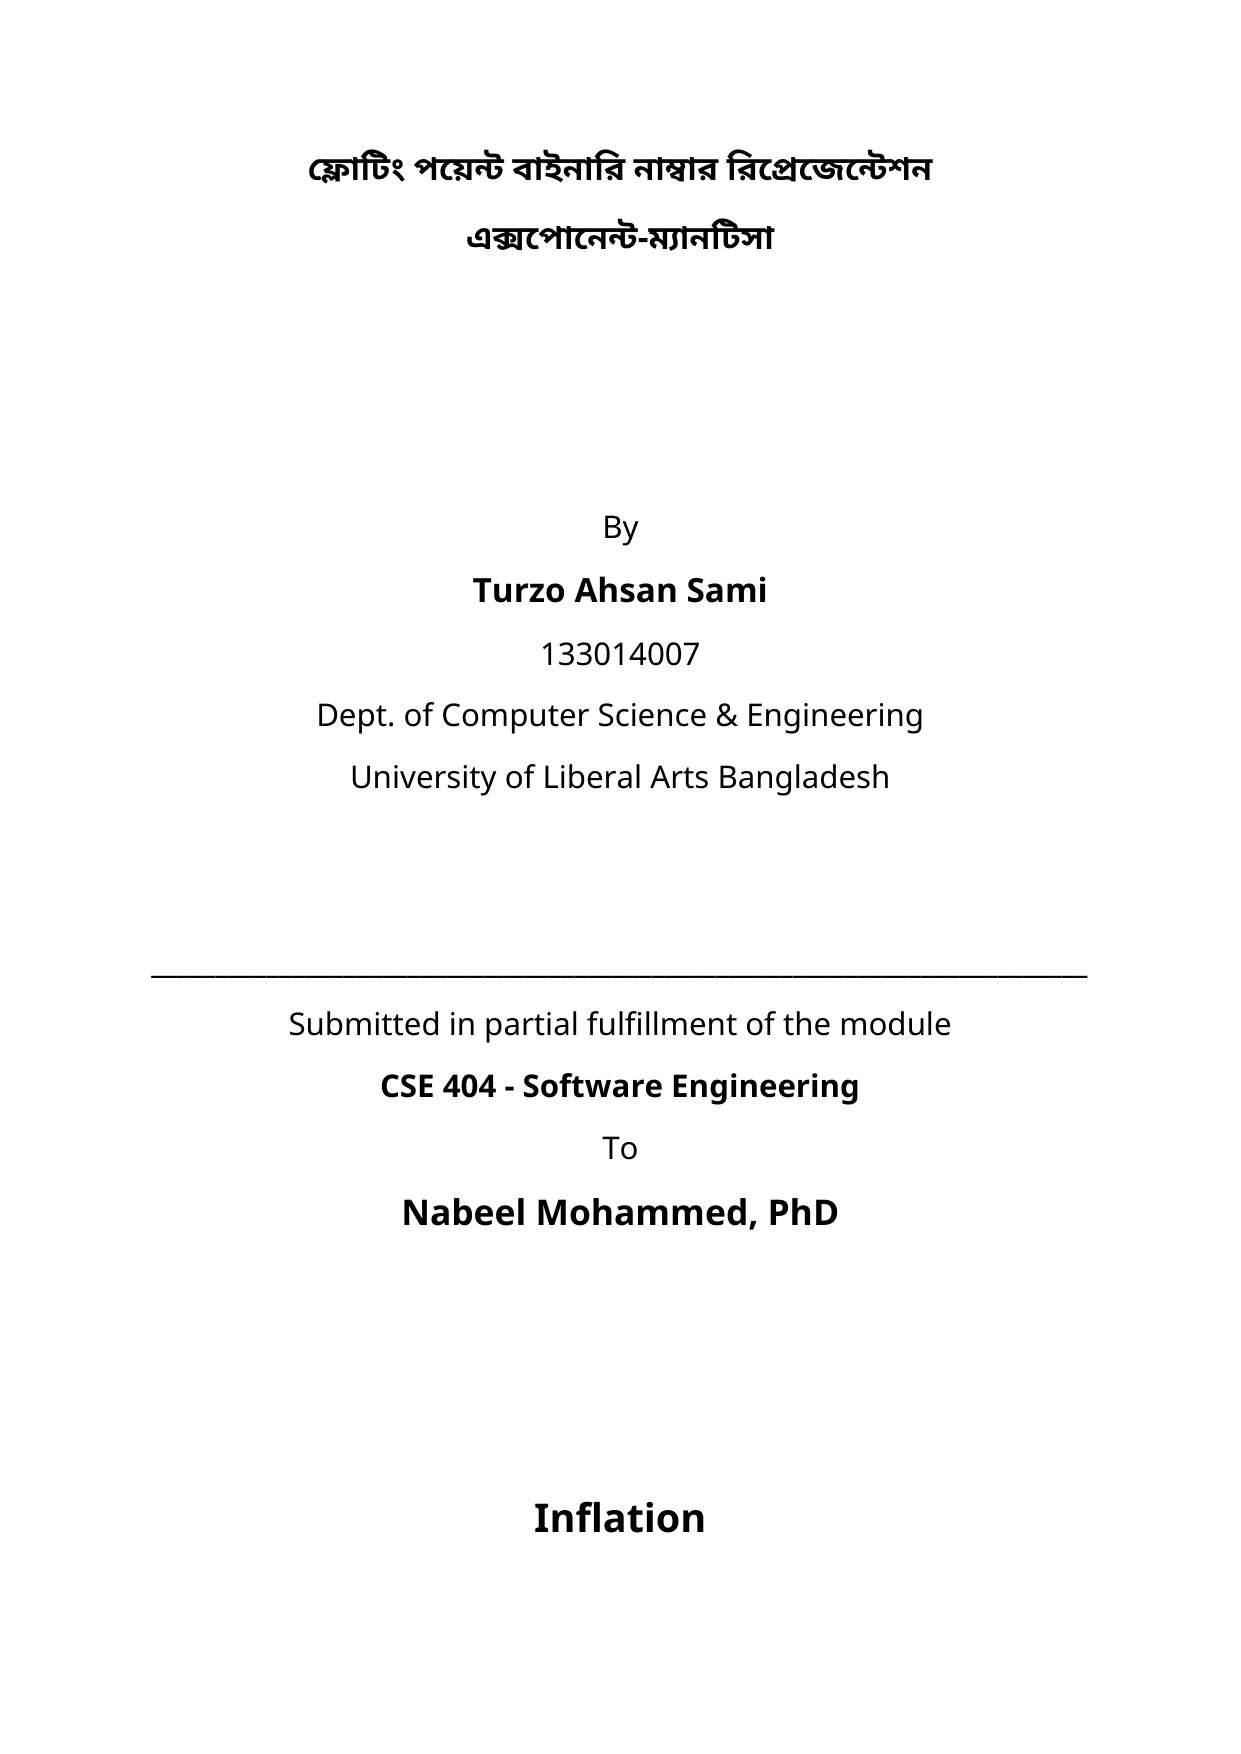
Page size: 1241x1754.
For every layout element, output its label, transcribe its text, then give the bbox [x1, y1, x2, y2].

text Submitted in partial fulfillment of the module [150, 1002, 1090, 1045]
text CSE 404 - Software Engineering [150, 1064, 1090, 1107]
text Nabeel Mohammed, PhD [150, 1188, 1090, 1236]
text _________________________________________________________________________ [150, 941, 1090, 983]
text 133014007 [150, 632, 1090, 674]
text By [150, 505, 1090, 548]
text ফ্লোটিং পয়েন্ট বাইনারি নাম্বার রিপ্রেজেন্টেশন [150, 150, 1090, 194]
text এক্সপোনেন্ট-ম্যানটিসা [150, 213, 1090, 263]
text Dept. of Computer Science & Engineering [150, 693, 1090, 736]
text Turzo Ahsan Sami [150, 567, 1090, 612]
text University of Liberal Arts Bangladesh [150, 755, 1090, 798]
text Inflation [150, 1490, 1090, 1544]
text To [150, 1126, 1090, 1168]
